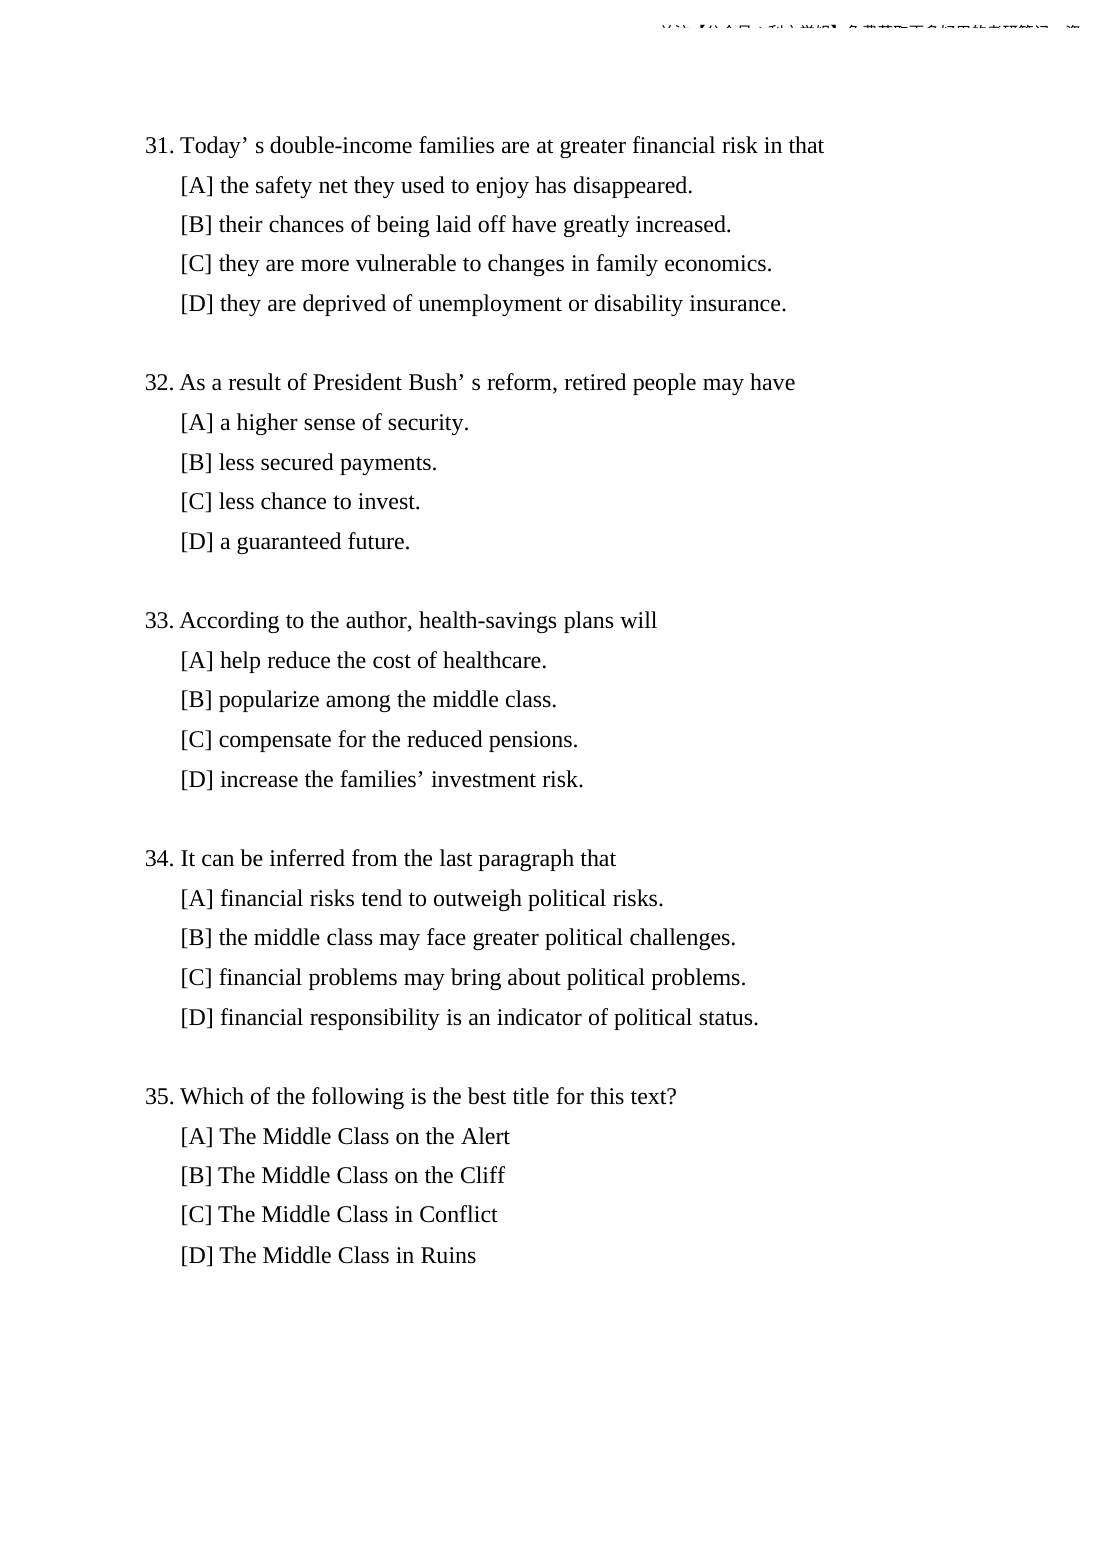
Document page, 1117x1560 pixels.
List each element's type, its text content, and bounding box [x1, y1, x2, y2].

list the safety net they used to enjoy has disappeared. [180, 171, 998, 198]
list According to the author, health-savings plans will [144, 606, 998, 634]
list financial problems may bring about political problems. [180, 963, 998, 990]
list The Middle Class in Conflict [180, 1201, 998, 1228]
list help reduce the cost of healthcare. [180, 646, 998, 674]
list a guaranteed future. [180, 527, 998, 555]
list The Middle Class in Ruins [180, 1241, 998, 1268]
list the middle class may face greater political challenges. [180, 923, 998, 951]
list Which of the following is the best title for this text? [145, 1082, 998, 1109]
list As a result of President Bush’ s reform, retired people may have [144, 368, 998, 396]
list popularize among the middle class. [180, 685, 998, 713]
list It can be inferred from the last paragraph that [144, 844, 998, 871]
list financial risks tend to outweigh political risks. [180, 884, 998, 912]
list financial responsibility is an indicator of political status. [180, 1003, 998, 1030]
list compensate for the reduced pensions. [180, 725, 998, 753]
list they are deprived of unemployment or disability insurance. [180, 289, 998, 317]
list less secured payments. [180, 448, 998, 475]
list increase the families’ investment risk. [180, 765, 998, 793]
list Today’ s double-income families are at greater financial risk in that [145, 131, 998, 158]
list their chances of being laid off have greatly increased. [180, 210, 998, 237]
list less chance to invest. [180, 487, 998, 515]
list The Middle Class on the Alert [180, 1122, 998, 1149]
list The Middle Class on the Cliff [180, 1161, 998, 1189]
list they are more vulnerable to changes in family economics. [180, 249, 998, 277]
list a higher sense of security. [180, 408, 998, 436]
